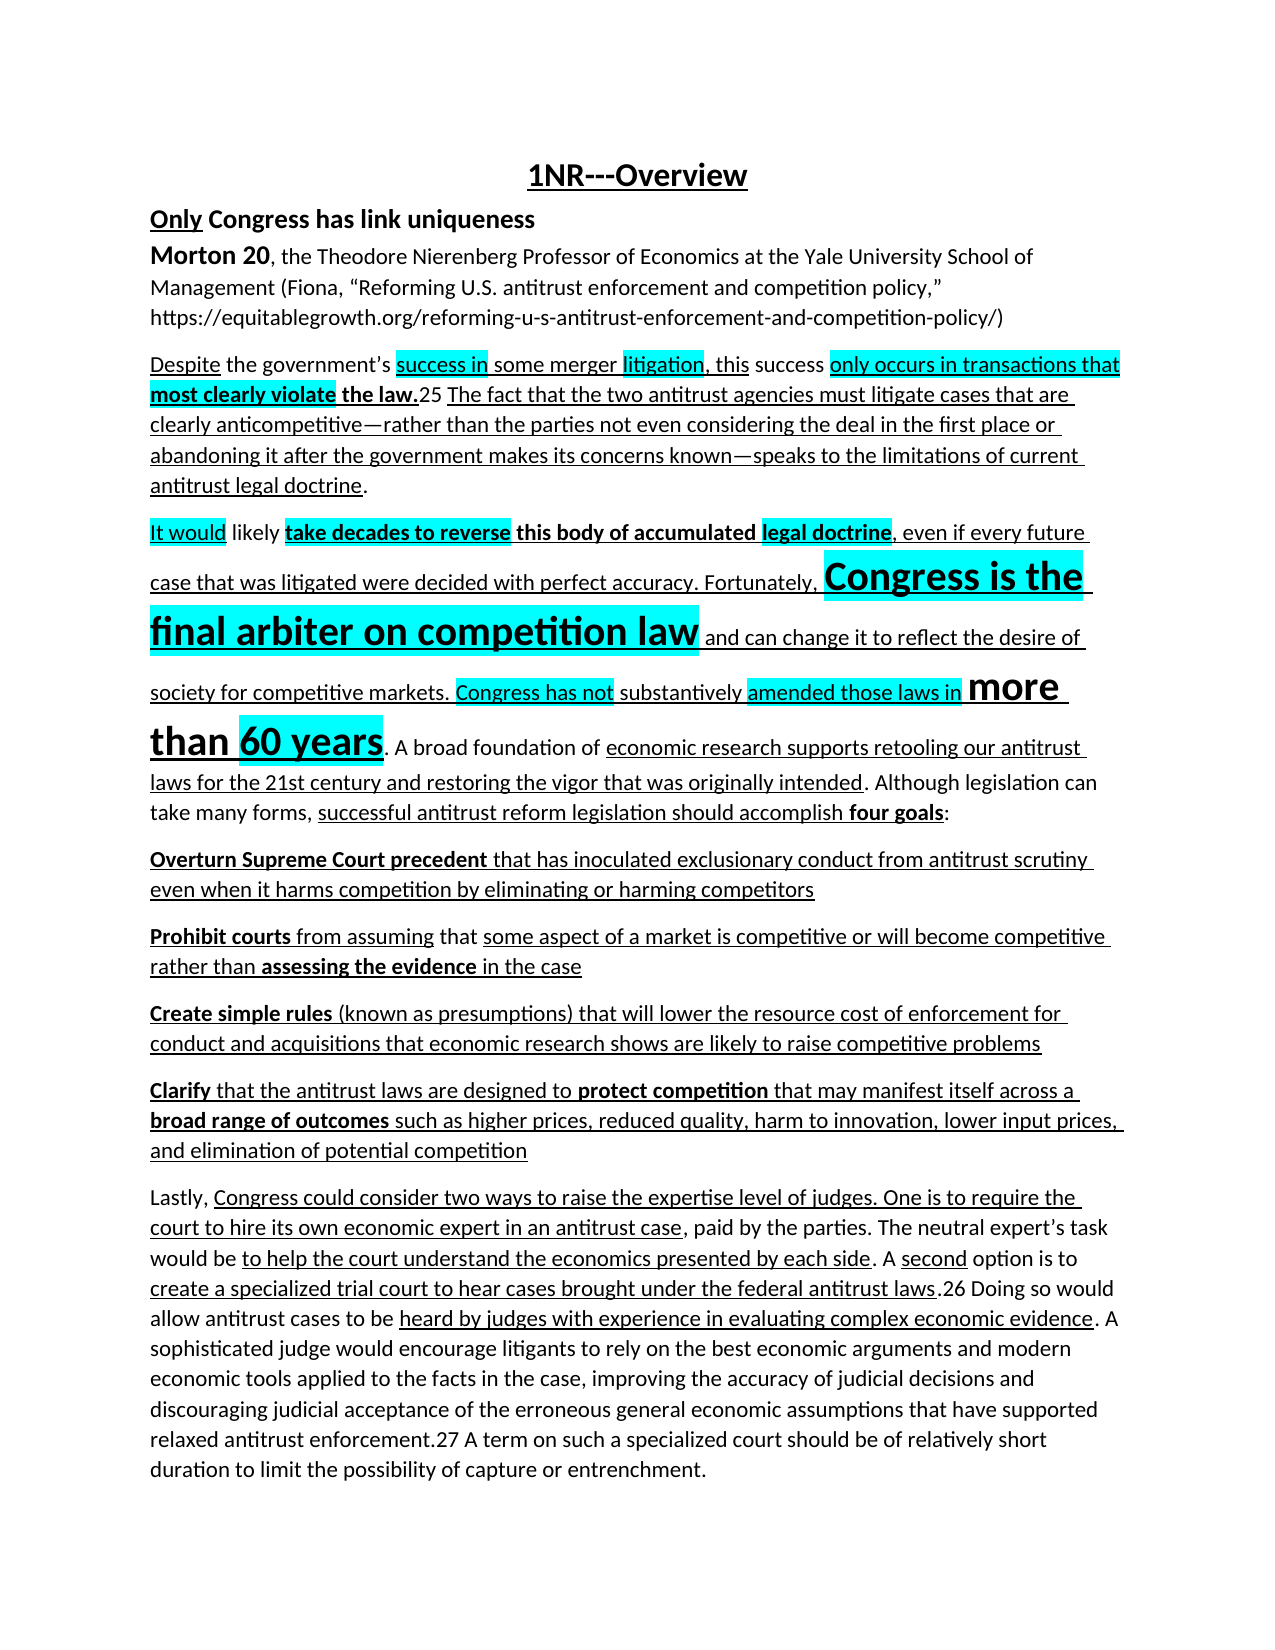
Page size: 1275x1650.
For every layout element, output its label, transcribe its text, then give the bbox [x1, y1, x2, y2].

text Prohibit courts from assuming that some aspect of a market is competitive or will become competitive rather than assessing the evidence in the case [150, 922, 1125, 980]
text Overturn Supreme Court precedent that has inoculated exclusionary conduct from antitrust scrutiny even when it harms competition by eliminating or harming competitors [150, 845, 1125, 903]
text Lastly, Congress could consider two ways to raise the expertise level of judges. One is to require the court to hire its own economic expert in an antitrust case, paid by the parties. The neutral expert’s task would be to help the court understand the economics presented by each side. A second option is to create a specialized trial court to hear cases brought under the federal antitrust laws.26 Doing so would allow antitrust cases to be heard by judges with experience in evaluating complex economic evidence. A sophisticated judge would encourage litigants to rely on the best economic arguments and modern economic tools applied to the facts in the case, improving the accuracy of judicial decisions and discouraging judicial acceptance of the erroneous general economic assumptions that have supported relaxed antitrust enforcement.27 A term on such a specialized court should be of relatively short duration to limit the possibility of capture or entrenchment. [150, 1183, 1125, 1483]
text Clarify that the antitrust laws are designed to protect competition that may manifest itself across a broad range of outcomes such as higher prices, reduced quality, harm to innovation, lower input prices, and elimination of potential competition [150, 1076, 1125, 1164]
text Create simple rules (known as presumptions) that will lower the resource cost of enforcement for conduct and acquisitions that economic research shows are likely to raise competitive problems [150, 999, 1125, 1057]
text Morton 20, the Theodore Nierenberg Professor of Economics at the Yale University School of Management (Fiona, “Reforming U.S. antitrust enforcement and competition policy,” https://equitablegrowth.org/reforming-u-s-antitrust-enforcement-and-competition-policy/) [150, 238, 1125, 331]
text It would likely take decades to reverse this body of accumulated legal doctrine, even if every future case that was litigated were decided with perfect accuracy. Fortunately, Congress is the final arbiter on competition law and can change it to reflect the desire of society for competitive markets. Congress has not substantively amended those laws in more than 60 years. A broad foundation of economic research supports retooling our antitrust laws for the 21st century and restoring the vigor that was originally intended. Although legislation can take many forms, successful antitrust reform legislation should accomplish four goals: [150, 518, 1125, 826]
subtitle Only Congress has link uniqueness [150, 202, 1125, 235]
text Despite the government’s success in some merger litigation, this success only occurs in transactions that most clearly violate the law.25 The fact that the two antitrust agencies must litigate cases that are clearly anticompetitive—rather than the parties not even considering the deal in the first place or abandoning it after the government makes its concerns known—speaks to the limitations of current antitrust legal doctrine. [150, 350, 1125, 499]
subtitle 1NR---Overview [150, 154, 1125, 195]
